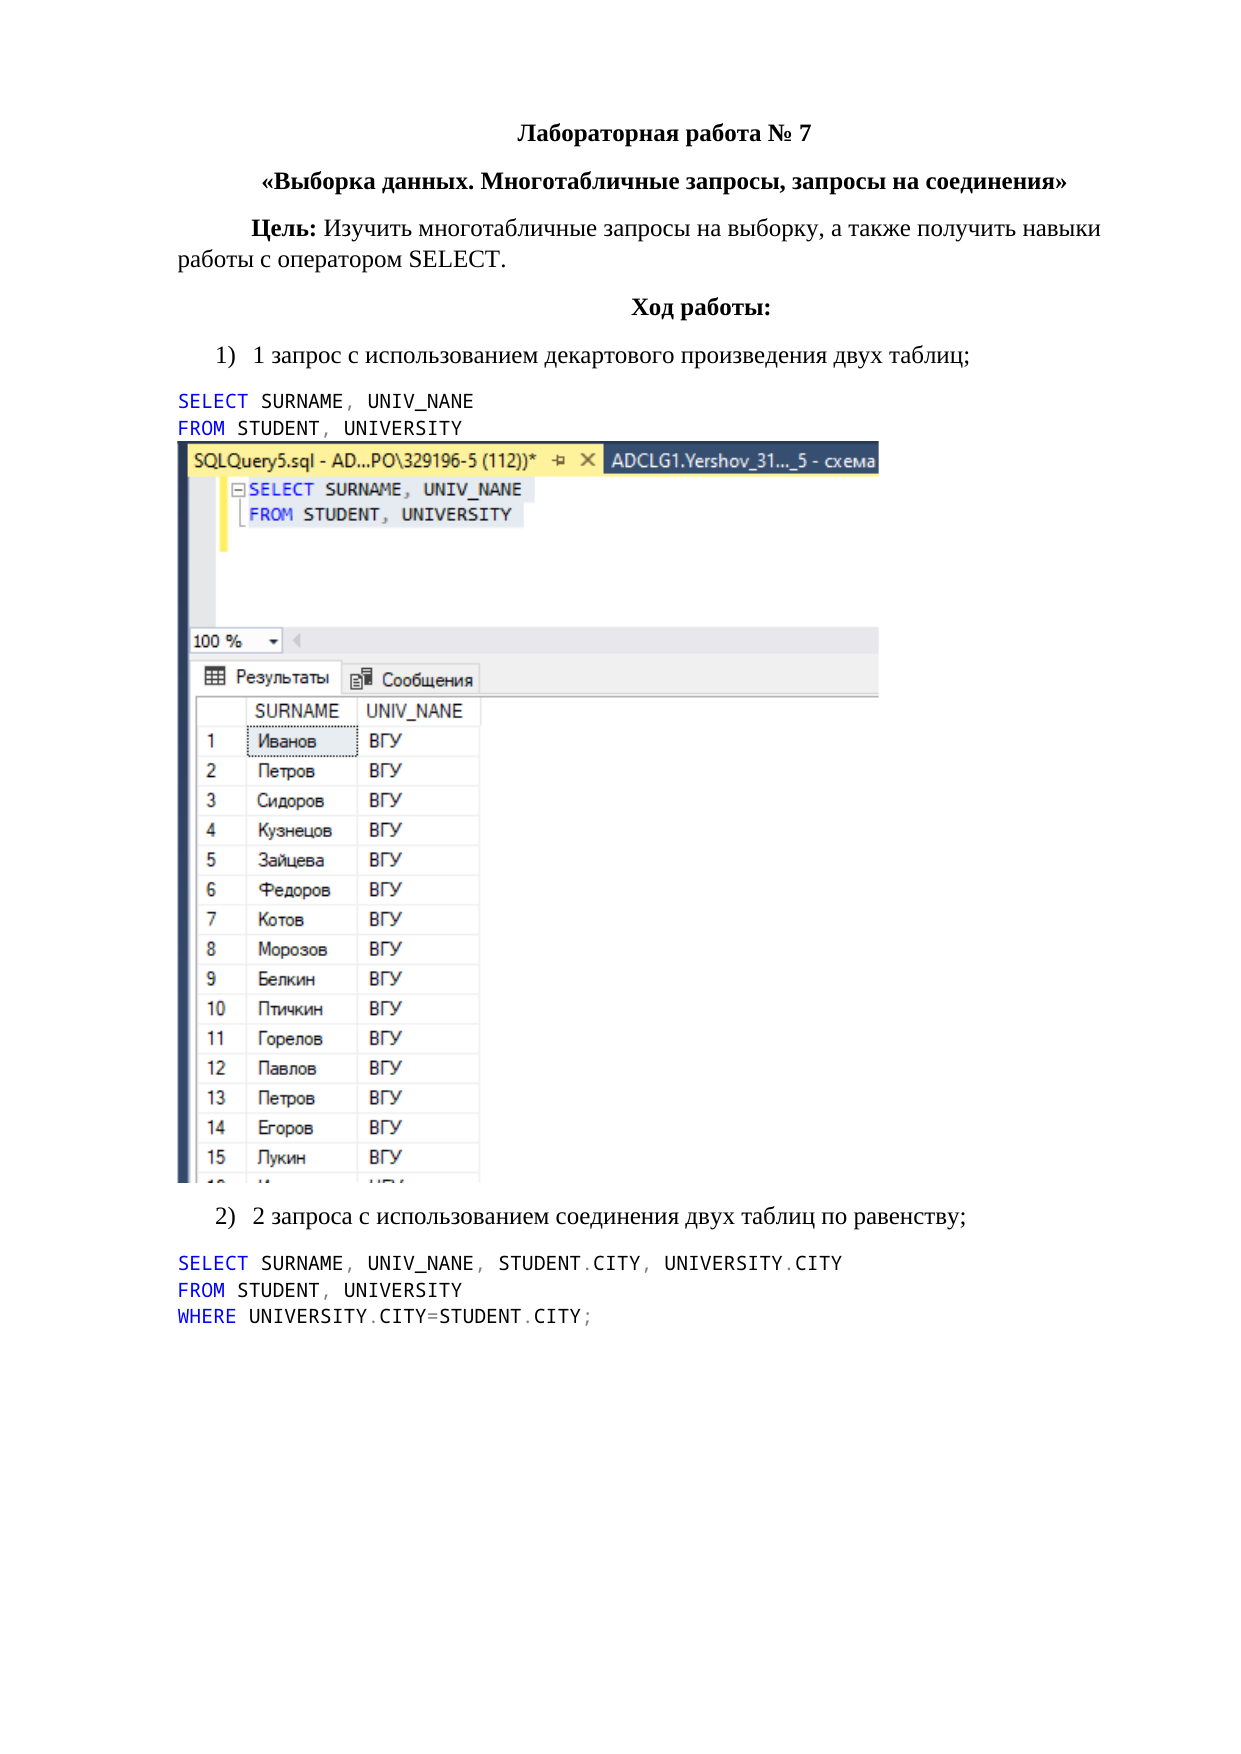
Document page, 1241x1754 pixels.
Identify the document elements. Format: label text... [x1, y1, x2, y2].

text SELECT SURNAME, UNIV_NANE, STUDENT.CITY, UNIVERSITY.CITY [177, 1249, 1152, 1276]
text FROM STUDENT, UNIVERSITY [177, 415, 1152, 442]
text Ход работы: [177, 292, 1152, 321]
text FROM STUDENT, UNIVERSITY [177, 1276, 1152, 1303]
text Лабораторная работа № 7 [177, 118, 1152, 147]
text «Выборка данных. Многотабличные запросы, запросы на соединения» [177, 166, 1152, 194]
text SELECT SURNAME, UNIV_NANE [177, 388, 1152, 415]
picture [177, 441, 879, 1183]
list 2 запроса с использованием соединения двух таблиц по равенству; [215, 1201, 1152, 1230]
text WHERE UNIVERSITY.CITY=STUDENT.CITY; [177, 1303, 1152, 1330]
text Цель: Изучить многотабличные запросы на выборку, а также получить навыки работы с оператором SELECT. [177, 213, 1152, 273]
list 1 запрос с использованием декартового произведения двух таблиц; [215, 340, 1152, 369]
